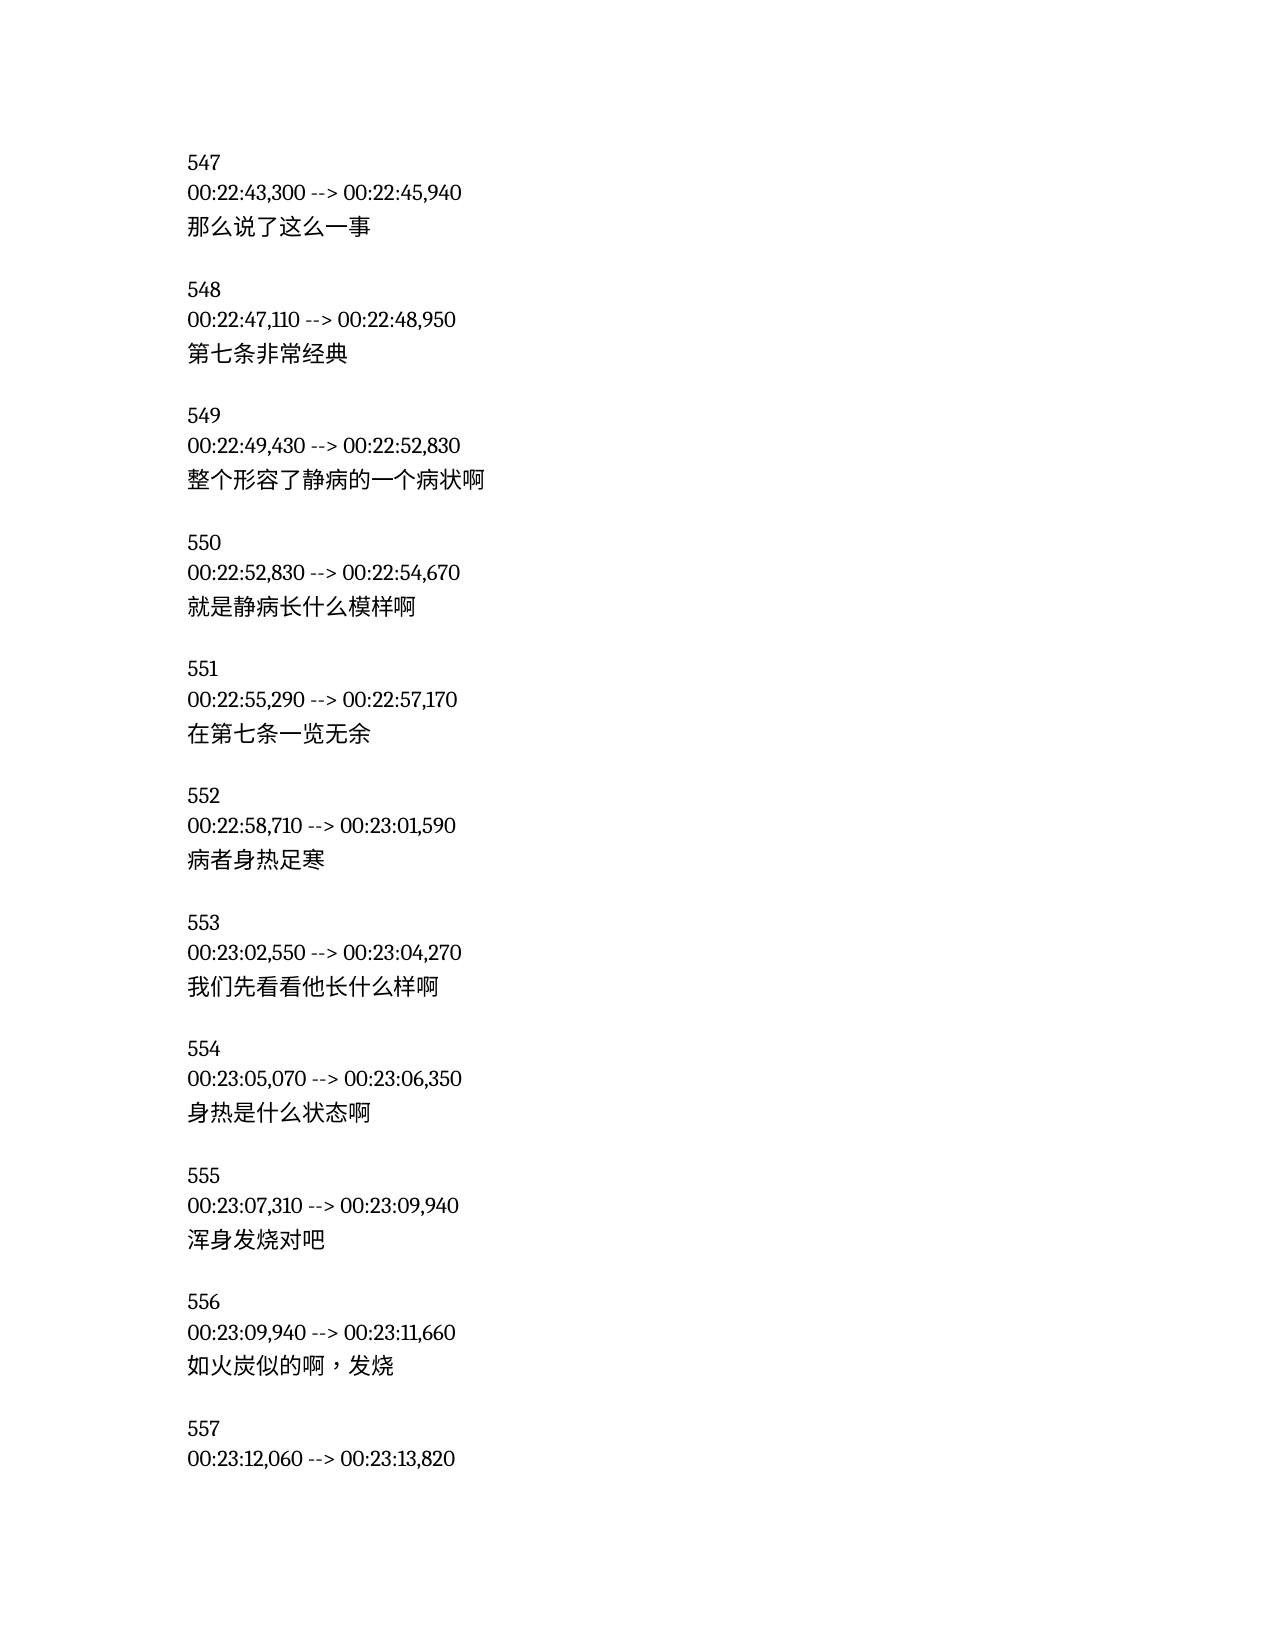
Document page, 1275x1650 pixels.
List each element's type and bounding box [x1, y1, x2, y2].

text [187, 150, 1087, 1472]
